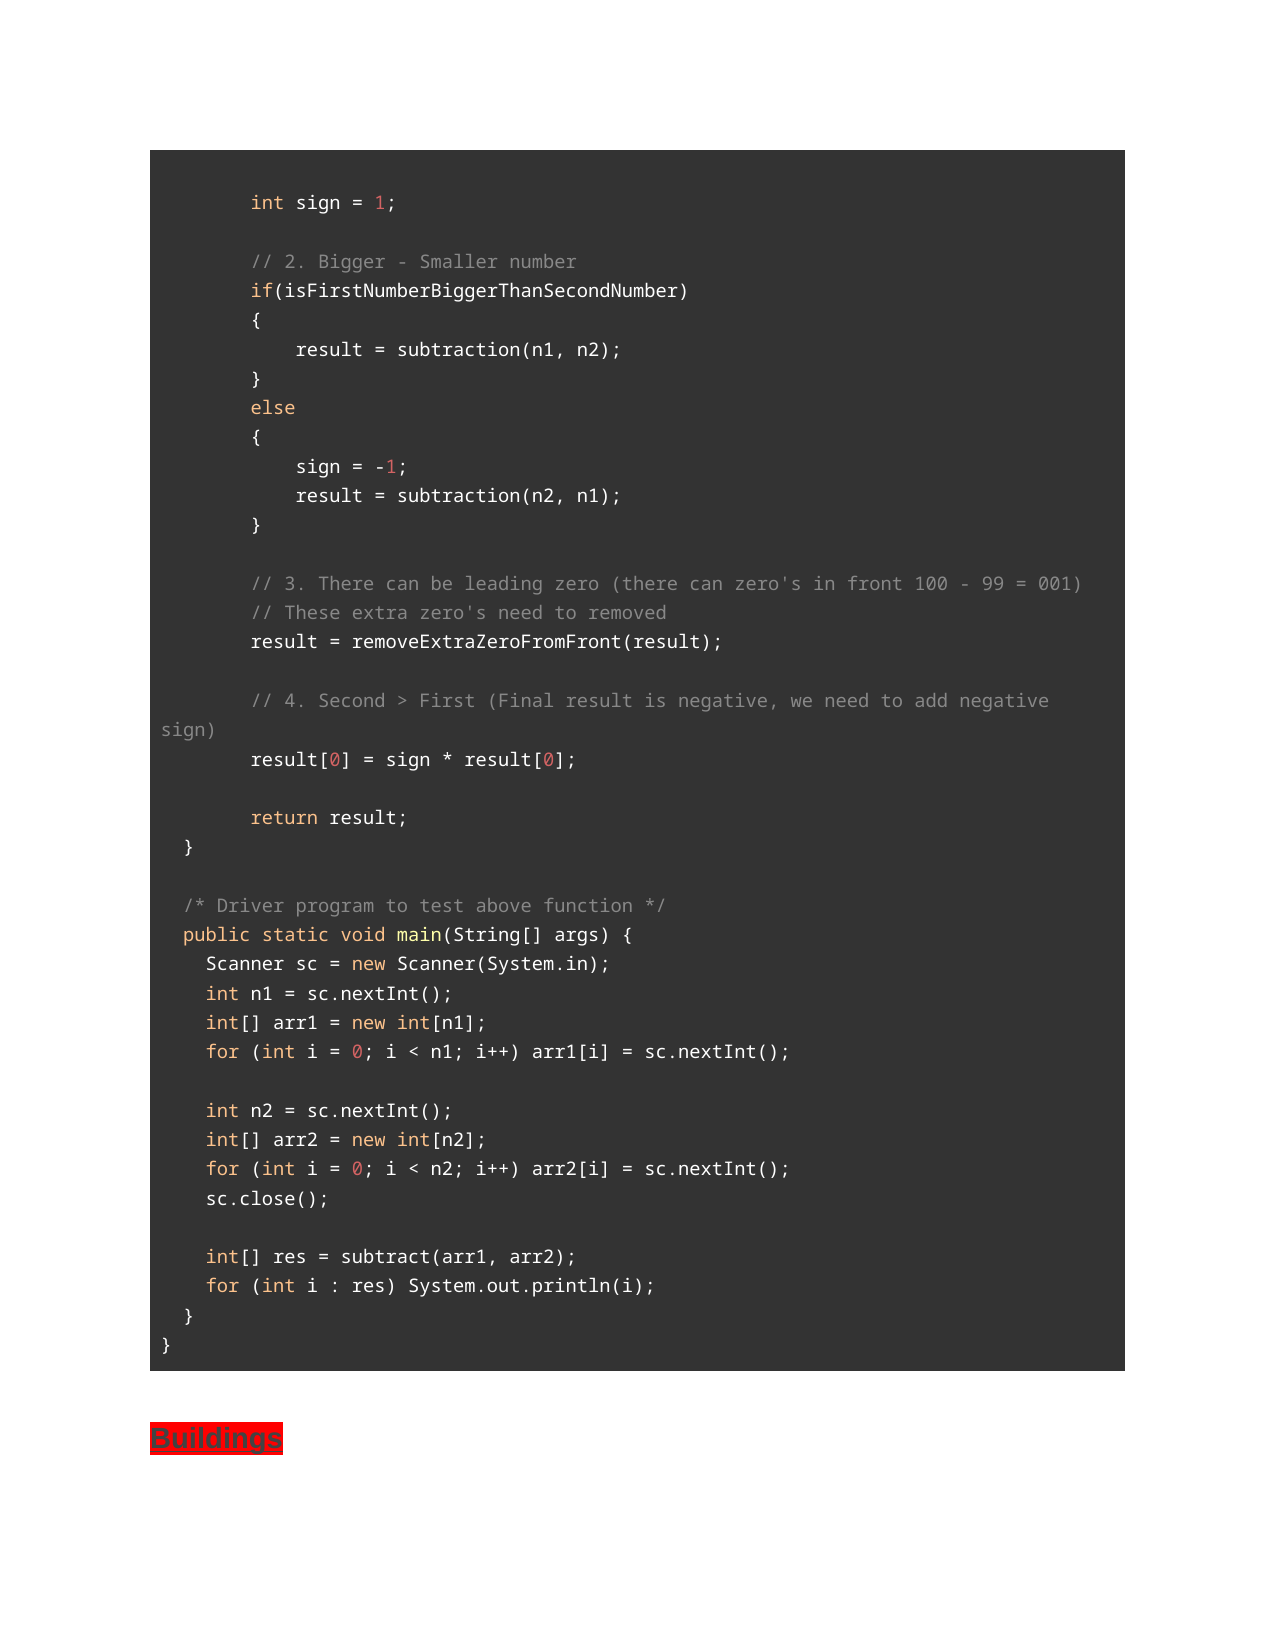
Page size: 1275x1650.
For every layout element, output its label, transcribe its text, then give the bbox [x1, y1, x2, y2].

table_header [150, 150, 1125, 1371]
subtitle Buildings [150, 1422, 1125, 1468]
